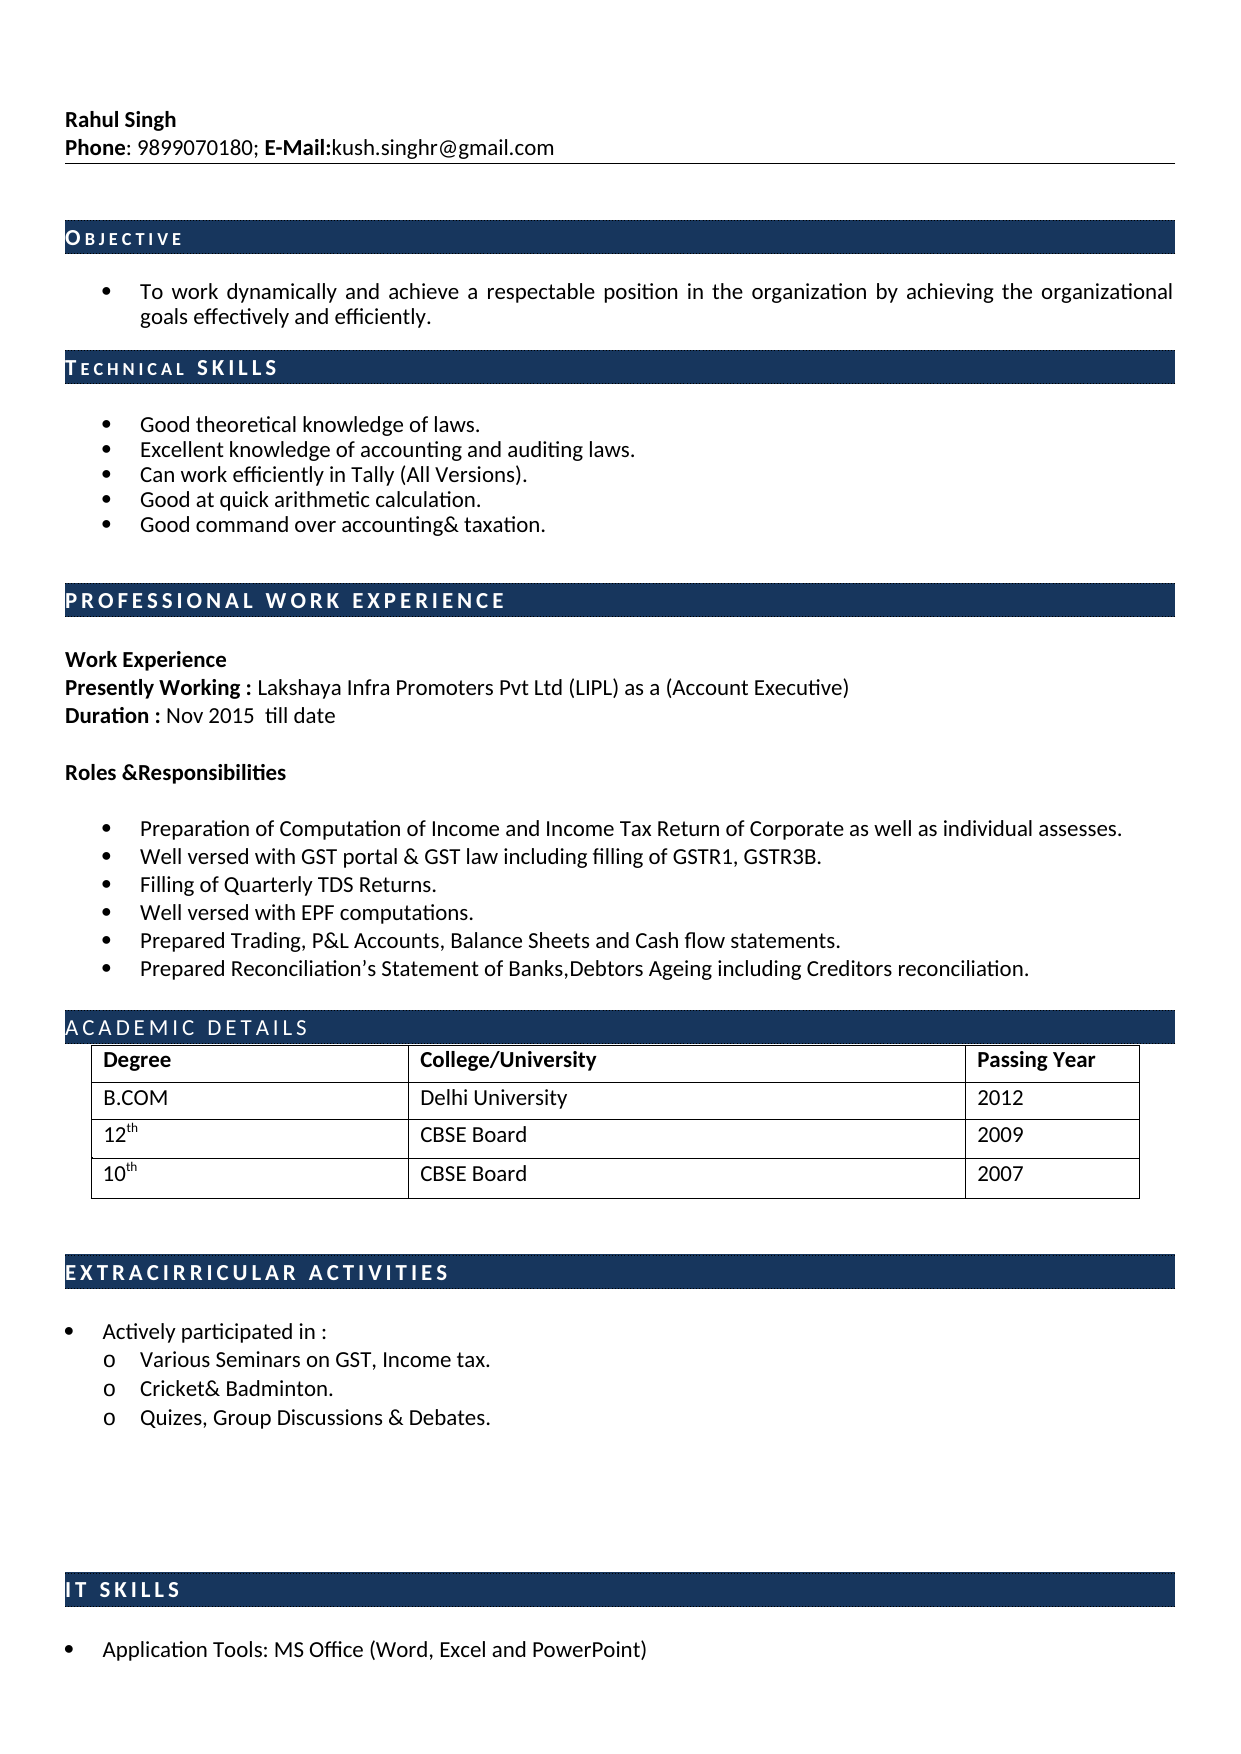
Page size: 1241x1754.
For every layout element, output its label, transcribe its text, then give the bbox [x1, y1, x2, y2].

list Good theoretical knowledge of laws. [102, 412, 1175, 437]
table_cell 2007 [966, 1159, 1139, 1197]
table_cell 2012 [966, 1083, 1139, 1119]
list To work dynamically and achieve a respectable position in the organization by achieving the organizational goals effectively and efficiently. [102, 279, 1175, 329]
list Prepared Trading, P&L Accounts, Balance Sheets and Cash flow statements. [102, 926, 1175, 954]
text Roles &Responsibilities [65, 758, 1175, 814]
text Rahul Singh [65, 105, 1175, 133]
list Prepared Reconciliation’s Statement of Banks,Debtors Ageing including Creditors reconciliation. [102, 954, 1175, 982]
table_header Degree [92, 1046, 408, 1082]
list Good at quick arithmetic calculation. [102, 487, 1175, 512]
text Work Experience [65, 646, 1175, 673]
text PROFESSIONAL WORK EXPERIENCE [65, 583, 1175, 617]
table_cell 2009 [966, 1120, 1139, 1158]
table_header College/University [409, 1046, 965, 1082]
list Filling of Quarterly TDS Returns. [102, 870, 1175, 898]
table_cell 12th [92, 1120, 408, 1158]
list Various Seminars on GST, Income tax. [102, 1345, 1175, 1374]
list Application Tools: MS Office (Word, Excel and PowerPoint) [65, 1635, 1175, 1663]
text Presently Working : Lakshaya Infra Promoters Pvt Ltd (LIPL) as a (Account Executive) [65, 673, 1175, 702]
list Quizes, Group Discussions & Debates. [102, 1403, 1175, 1432]
list Well versed with GST portal & GST law including filling of GSTR1, GSTR3B. [102, 842, 1175, 870]
table_cell B.COM [92, 1083, 408, 1119]
table_cell 10th [92, 1159, 408, 1197]
list Well versed with EPF computations. [102, 898, 1175, 926]
table_cell CBSE Board [409, 1120, 965, 1158]
list Excellent knowledge of accounting and auditing laws. [102, 437, 1175, 462]
text ACADEMIC DETAILS [65, 1010, 1175, 1044]
table_header Passing Year [966, 1046, 1139, 1082]
text IT SKILLS [65, 1572, 1175, 1607]
text Technical SKILLS [65, 350, 1175, 384]
table_cell CBSE Board [409, 1159, 965, 1197]
list Cricket& Badminton. [102, 1374, 1175, 1403]
list Actively participated in : [65, 1317, 1175, 1345]
text Objective [65, 220, 1175, 254]
text Phone: 9899070180; E-Mail:kush.singhr@gmail.com [65, 133, 1175, 163]
text Duration : Nov 2015 till date [65, 702, 1175, 729]
text EXTRACIRRICULAR ACTIVITIES [65, 1254, 1175, 1289]
list Can work efficiently in Tally (All Versions). [102, 462, 1175, 487]
list Preparation of Computation of Income and Income Tax Return of Corporate as well as individual assesses. [102, 814, 1175, 842]
table_cell Delhi University [409, 1083, 965, 1119]
list Good command over accounting& taxation. [102, 512, 1175, 537]
